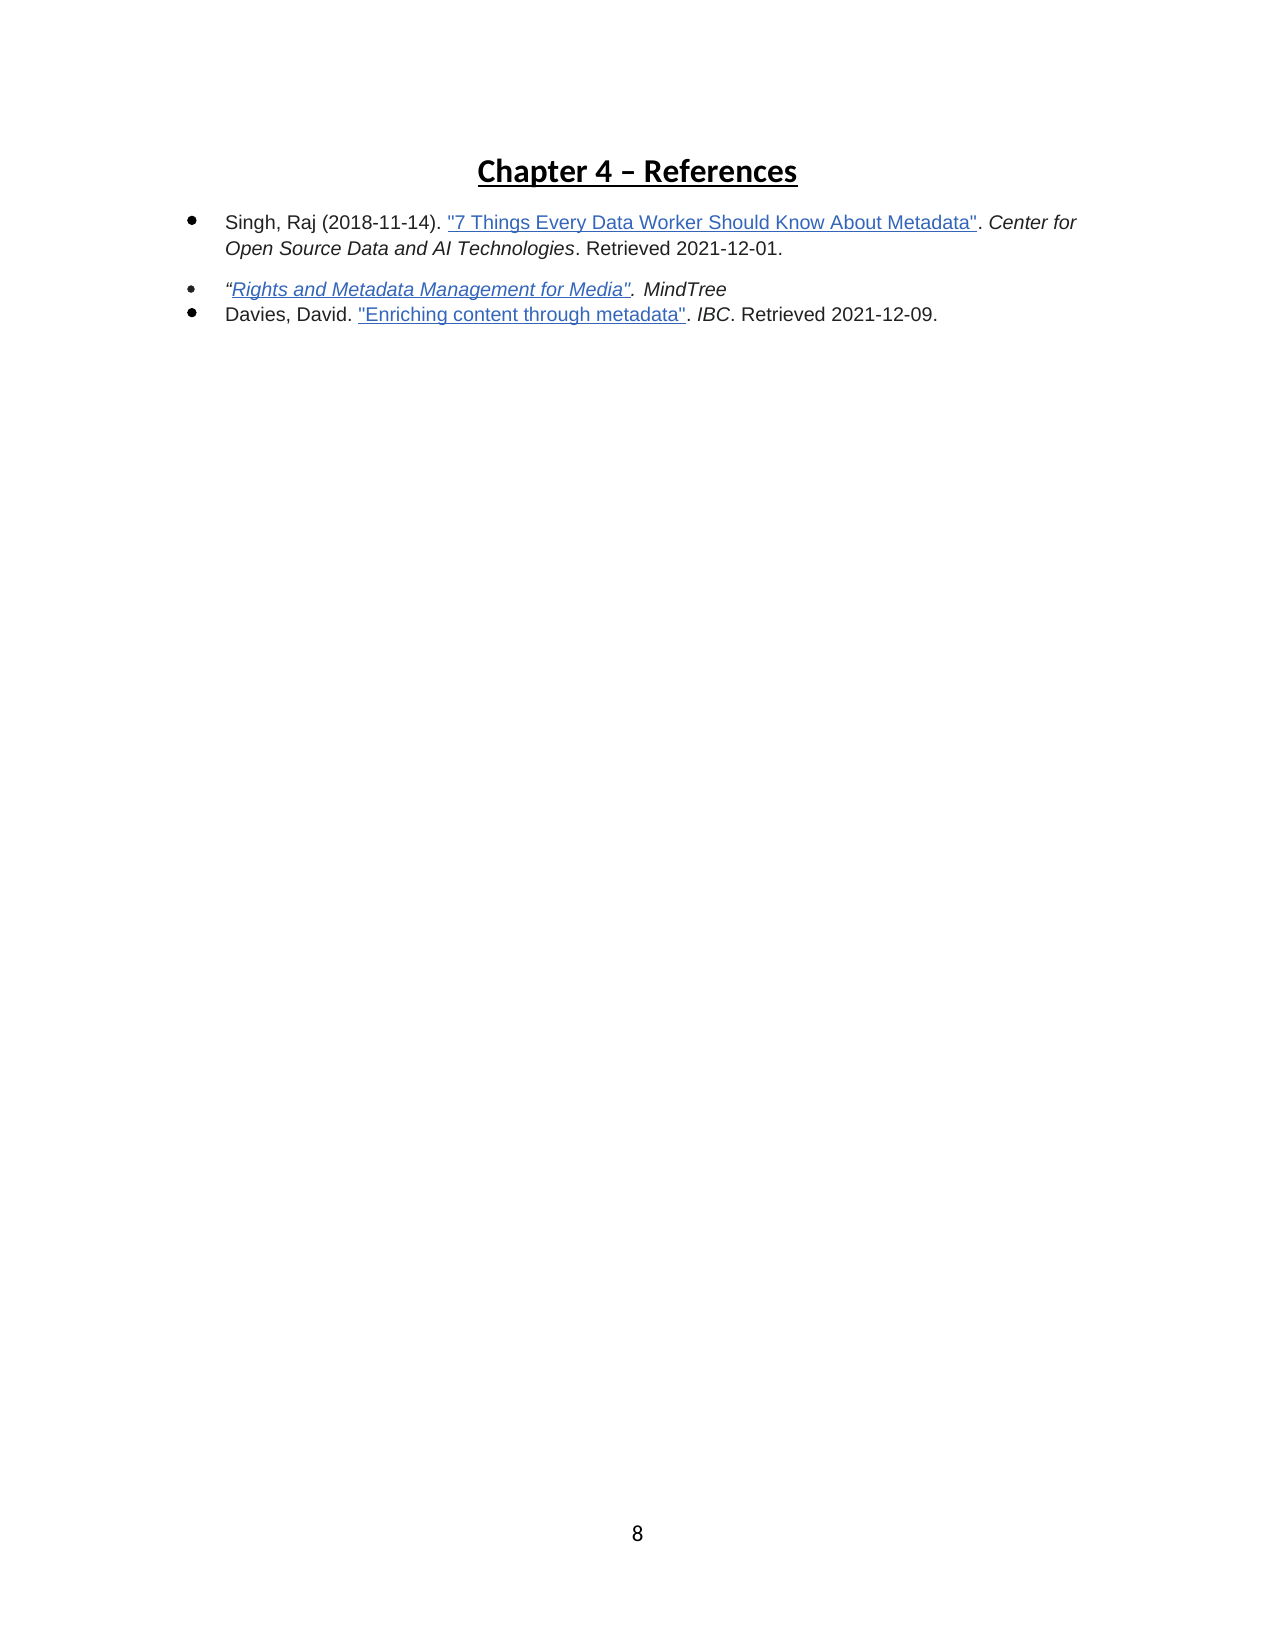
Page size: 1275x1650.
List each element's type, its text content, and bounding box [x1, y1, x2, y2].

text Chapter 4 – References [150, 150, 1125, 191]
list Davies, David. "Enriching content through metadata". IBC. Retrieved 2021-12-09. [187, 303, 1125, 327]
list “Rights and Metadata Management for Media". MindTree [187, 277, 1125, 300]
list Singh, Raj (2018-11-14). "7 Things Every Data Worker Should Know About Metadata". Center for Open Source Data and AI Technologies. Retrieved 2021-12-01. [187, 211, 1125, 259]
